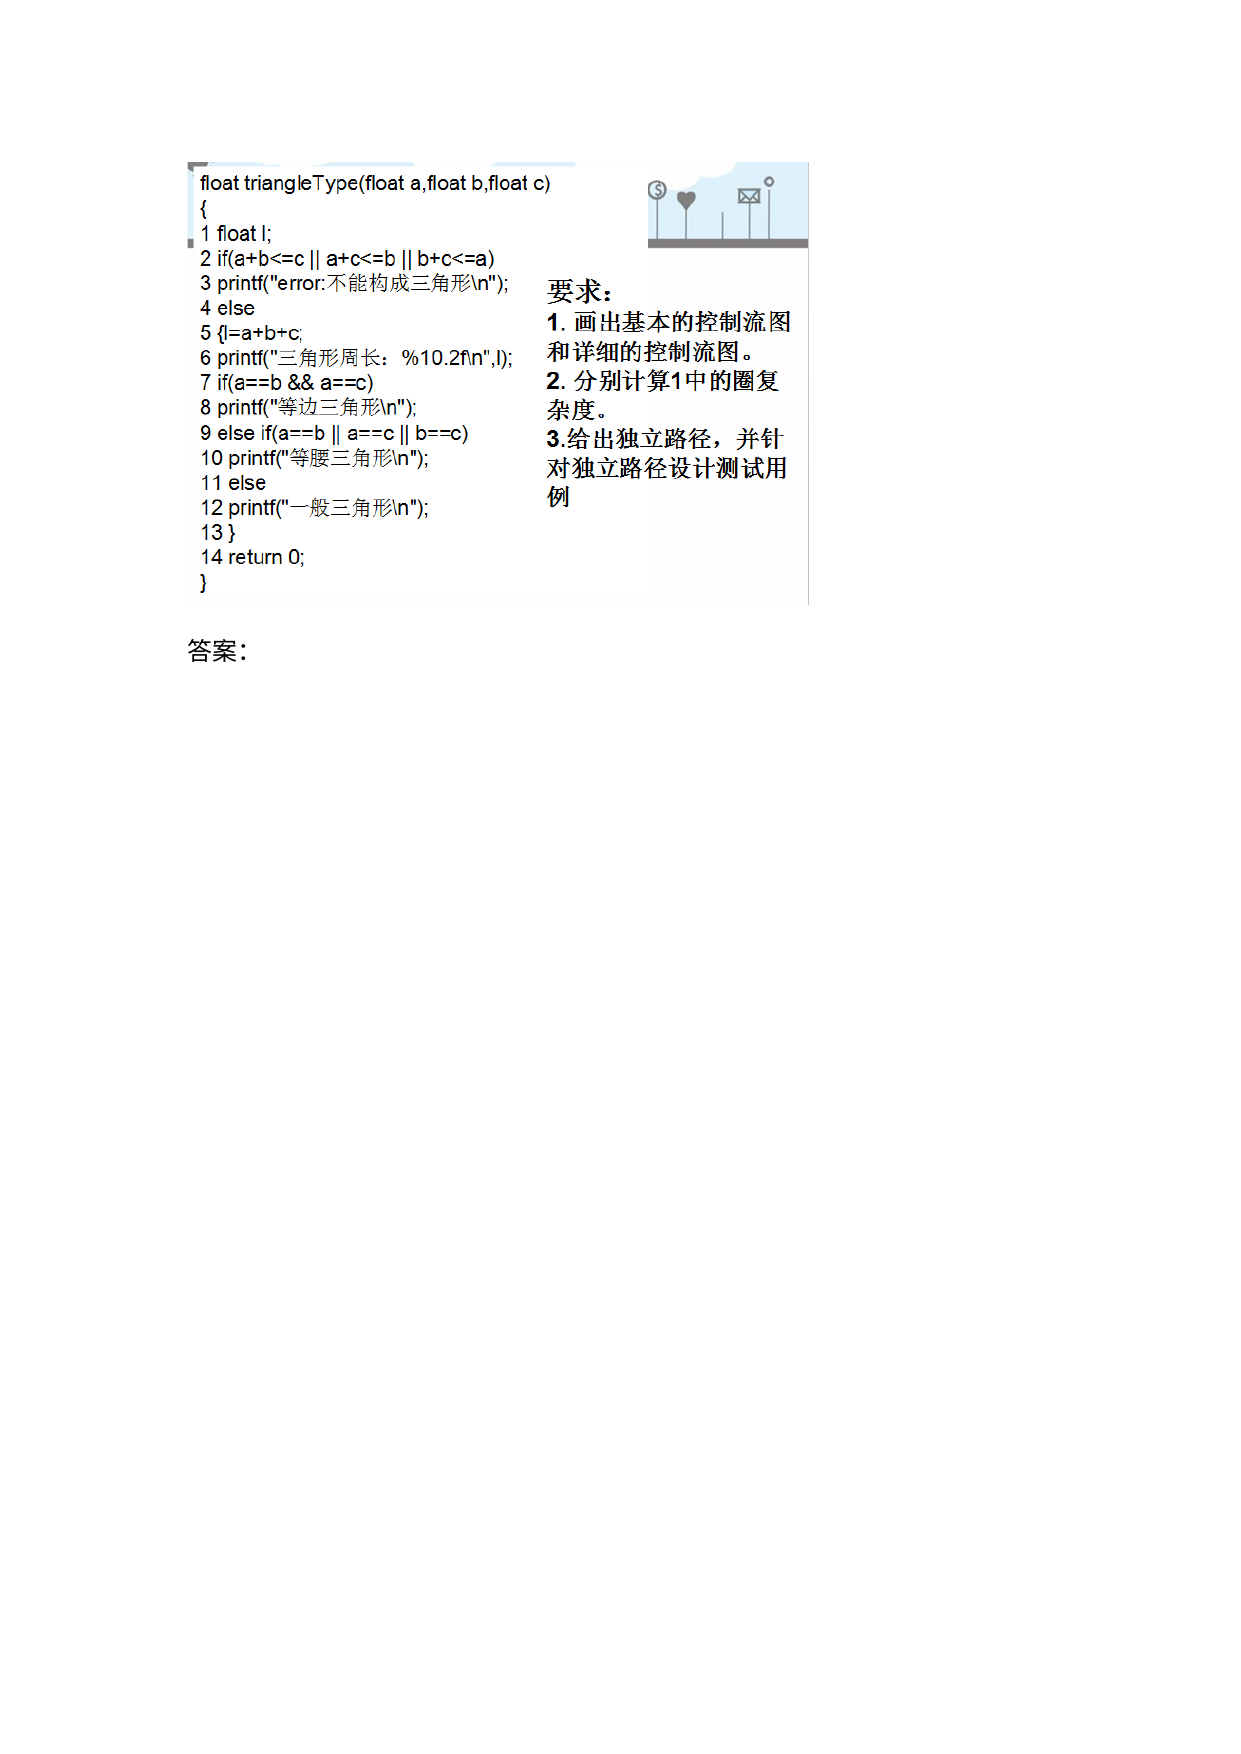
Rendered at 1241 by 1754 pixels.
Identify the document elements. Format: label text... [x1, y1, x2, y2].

picture [187, 162, 809, 605]
text 答案： [187, 617, 1053, 682]
